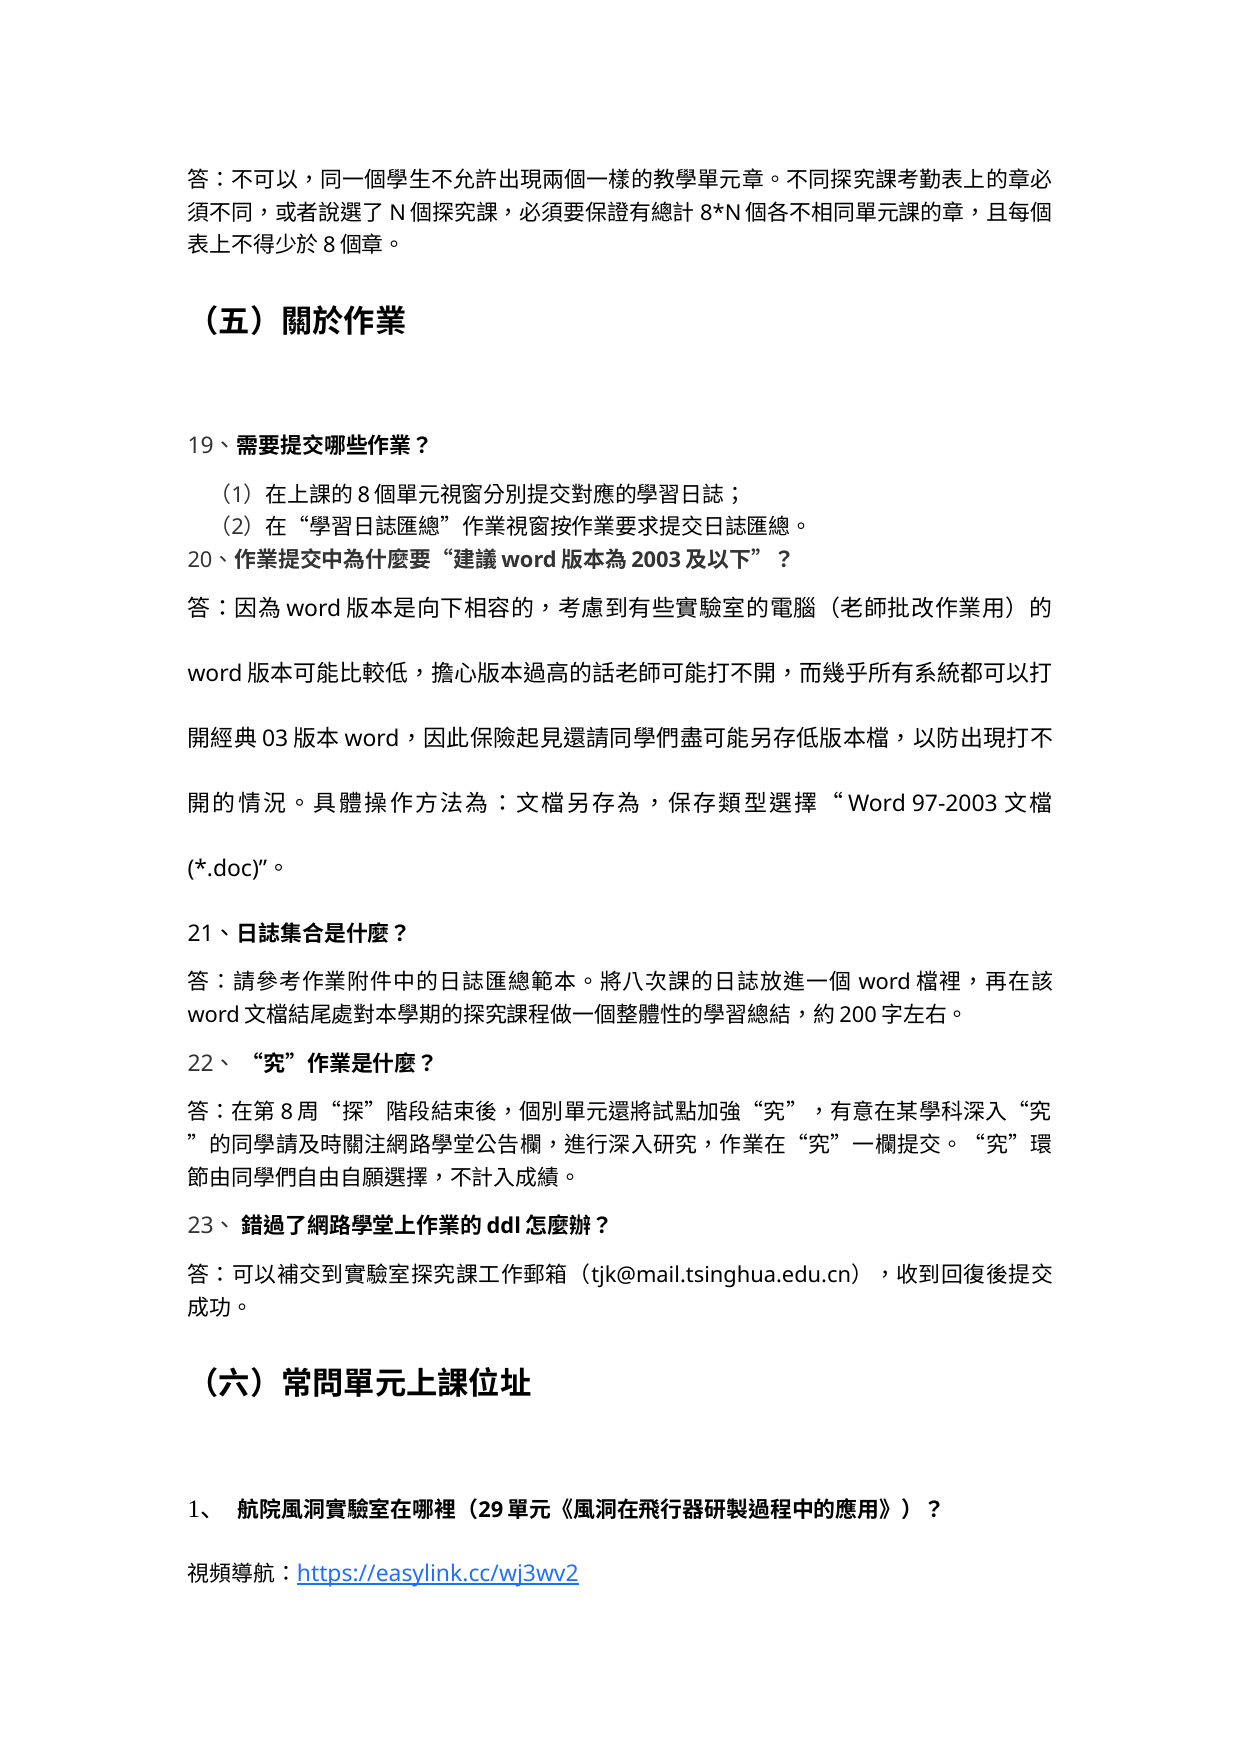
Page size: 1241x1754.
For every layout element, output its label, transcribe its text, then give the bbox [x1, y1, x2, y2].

text 答：不可以，同一個學生不允許出現兩個一樣的教學單元章。不同探究課考勤表上的章必須不同，或者說選了N個探究課，必須要保證有總計8*N個各不相同單元課的章，且每個表上不得少於8個章。 [187, 162, 1053, 259]
text （2）在“學習日誌匯總”作業視窗按作業要求提交日誌匯總。 [209, 509, 1053, 542]
list 航院風洞實驗室在哪裡（29單元《風洞在飛行器研製過程中的應用》）？ [187, 1474, 1053, 1539]
text 21、日誌集合是什麼？ [187, 899, 1053, 964]
text 視頻導航：https://easylink.cc/wj3wv2 [187, 1556, 1053, 1588]
text 22、 “究”作業是什麼？ [187, 1029, 1053, 1094]
text 20、作業提交中為什麼要“建議word版本為2003及以下”？ [187, 542, 1053, 574]
text 答：可以補交到實驗室探究課工作郵箱（tjk@mail.tsinghua.edu.cn），收到回復後提交成功。 [187, 1257, 1053, 1322]
text 答：請參考作業附件中的日誌匯總範本。將八次課的日誌放進一個word檔裡，再在該word文檔結尾處對本學期的探究課程做一個整體性的學習總結，約200字左右。 [187, 964, 1053, 1029]
text 答：因為word版本是向下相容的，考慮到有些實驗室的電腦（老師批改作業用）的word版本可能比較低，擔心版本過高的話老師可能打不開，而幾乎所有系統都可以打開經典03版本word，因此保險起見還請同學們盡可能另存低版本檔，以防出現打不開的情況。具體操作方法為：文檔另存為，保存類型選擇“Word 97-2003文檔(*.doc)”。 [187, 574, 1053, 899]
text 19、需要提交哪些作業？ [187, 412, 1053, 477]
text （1）在上課的8個單元視窗分別提交對應的學習日誌； [209, 477, 1053, 509]
subtitle （六）常問單元上課位址 [187, 1349, 1053, 1414]
text 答：在第8周“探”階段結束後，個別單元還將試點加強“究”，有意在某學科深入“究”的同學請及時關注網路學堂公告欄，進行深入研究，作業在“究”一欄提交。“究”環節由同學們自由自願選擇，不計入成績。 [187, 1094, 1053, 1192]
subtitle （五）關於作業 [187, 287, 1053, 352]
text 23、 錯過了網路學堂上作業的ddl怎麼辦？ [187, 1192, 1053, 1257]
